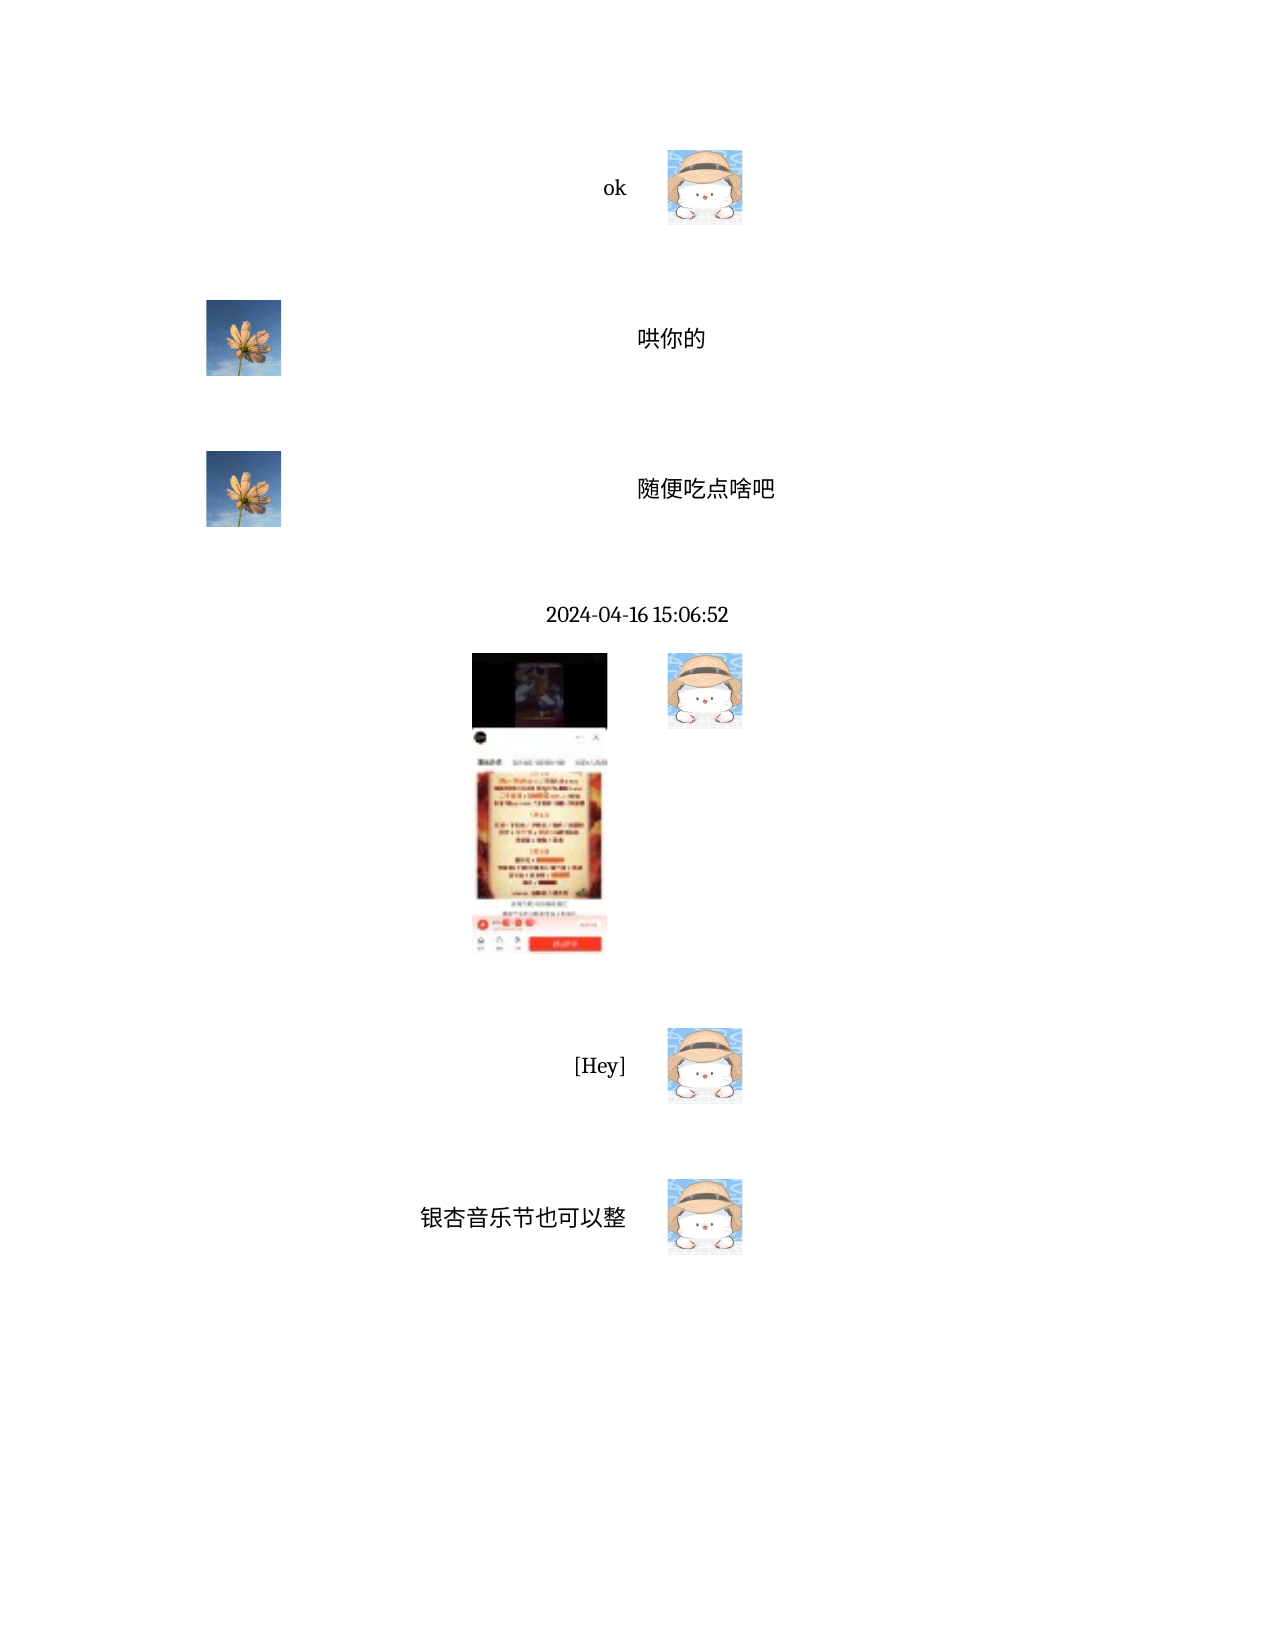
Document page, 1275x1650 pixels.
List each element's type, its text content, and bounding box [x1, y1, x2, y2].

table_header 随便吃点啥吧 [626, 451, 1076, 551]
picture [667, 1028, 743, 1104]
table_header [176, 451, 626, 551]
picture [667, 1179, 743, 1255]
picture [667, 653, 743, 729]
picture [206, 300, 282, 376]
table_header [638, 653, 1087, 978]
table_header [638, 150, 1087, 250]
picture [472, 653, 608, 954]
table_header [638, 1029, 1087, 1129]
picture [206, 451, 282, 527]
table_header [Hey] [188, 1029, 637, 1129]
table_header 银杏音乐节也可以整 [188, 1180, 637, 1279]
table_header 哄你的 [626, 301, 1076, 400]
text 2024-04-16 15:06:52 [187, 602, 1087, 628]
table_header [176, 301, 626, 400]
table_header ok [188, 150, 637, 250]
table_header [188, 653, 637, 978]
picture [667, 150, 743, 225]
table_header [638, 1180, 1087, 1279]
